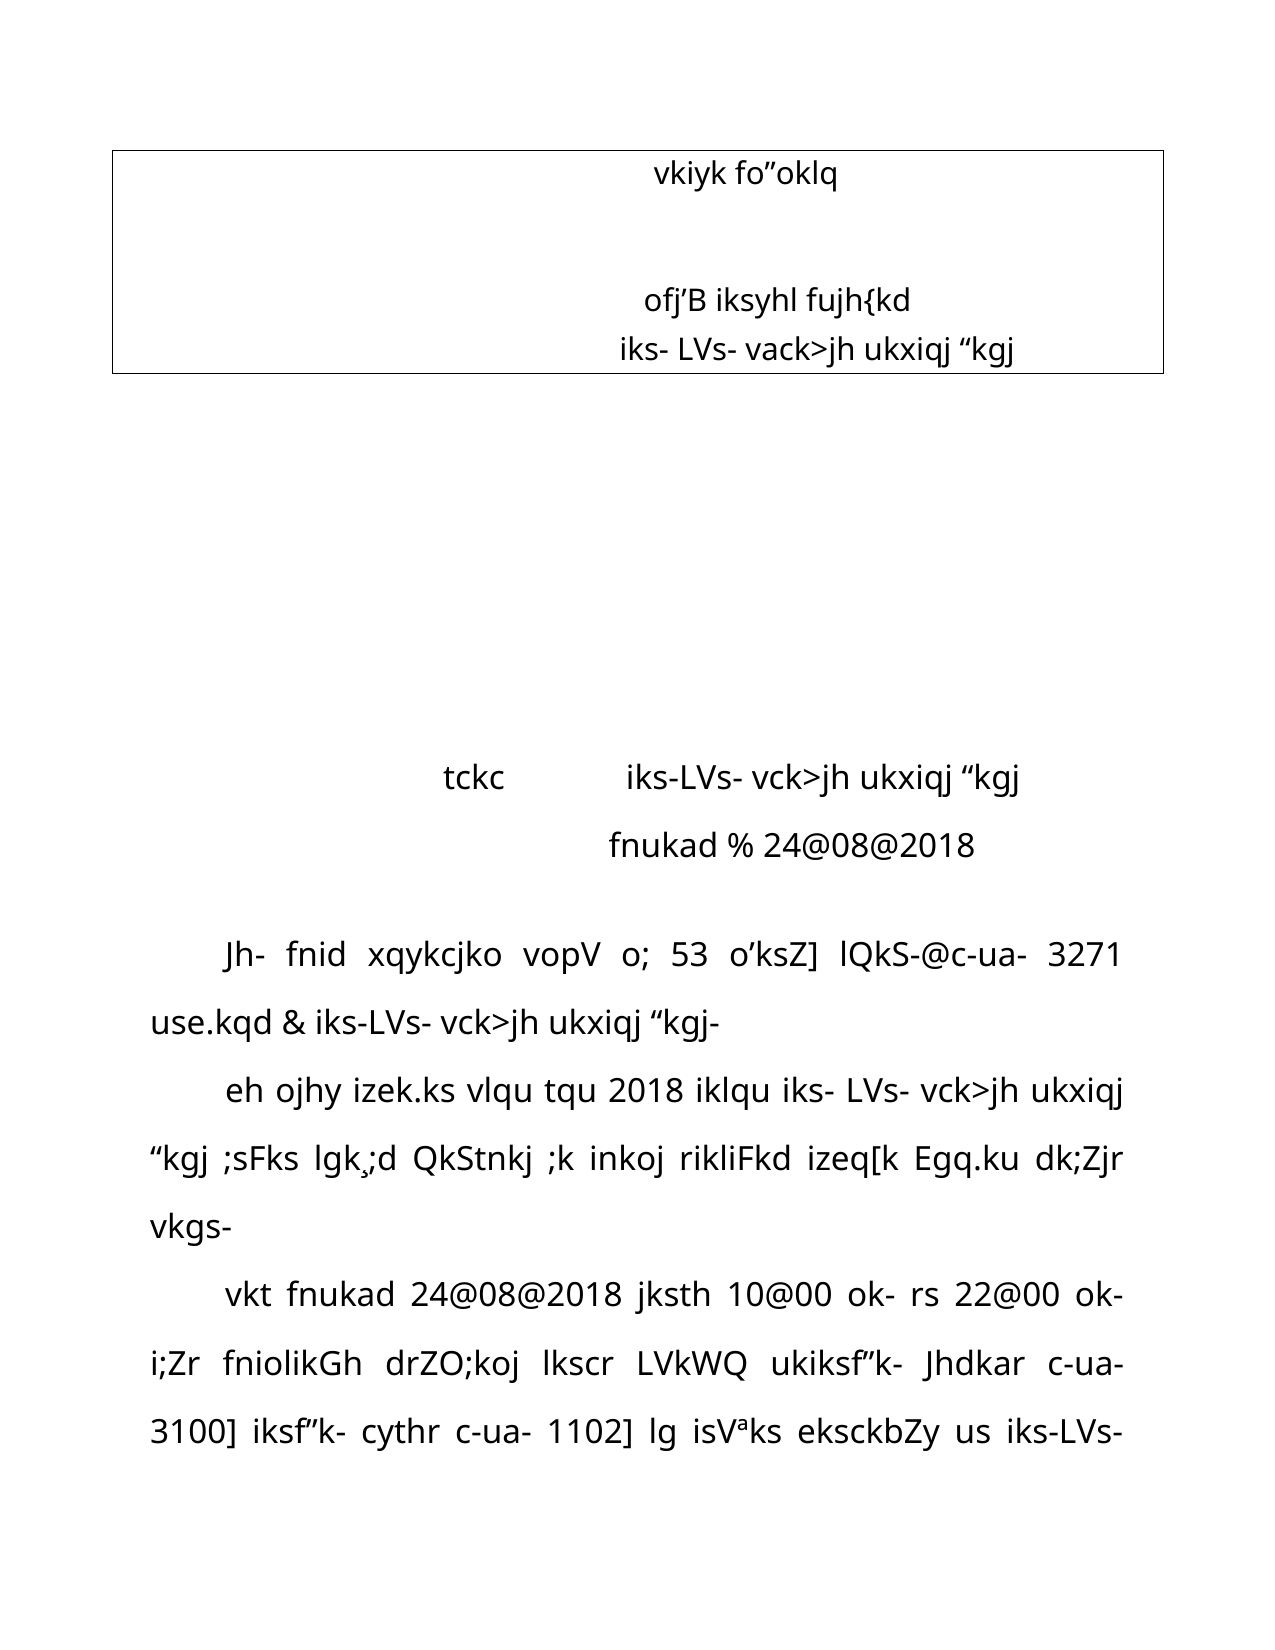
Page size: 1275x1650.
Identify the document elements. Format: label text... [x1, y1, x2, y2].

text fnukad % 24@08@2018 [150, 822, 1125, 867]
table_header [113, 151, 1163, 373]
text eh ojhy izek.ks vlqu tqu 2018 iklqu iks- LVs- vck>jh ukxiqj “kgj ;sFks lgk¸;d QkStnkj ;k inkoj rikliFkd izeq[k Egq.ku dk;Zjr vkgs- [150, 1067, 1125, 1248]
text Jh- fnid xqykcjko vopV o; 53 o’ksZ] lQkS-@c-ua- 3271 use.kqd & iks-LVs- vck>jh ukxiqj “kgj- [150, 931, 1125, 1044]
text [150, 1271, 1125, 1453]
text tckc iks-LVs- vck>jh ukxiqj “kgj [150, 754, 1125, 799]
